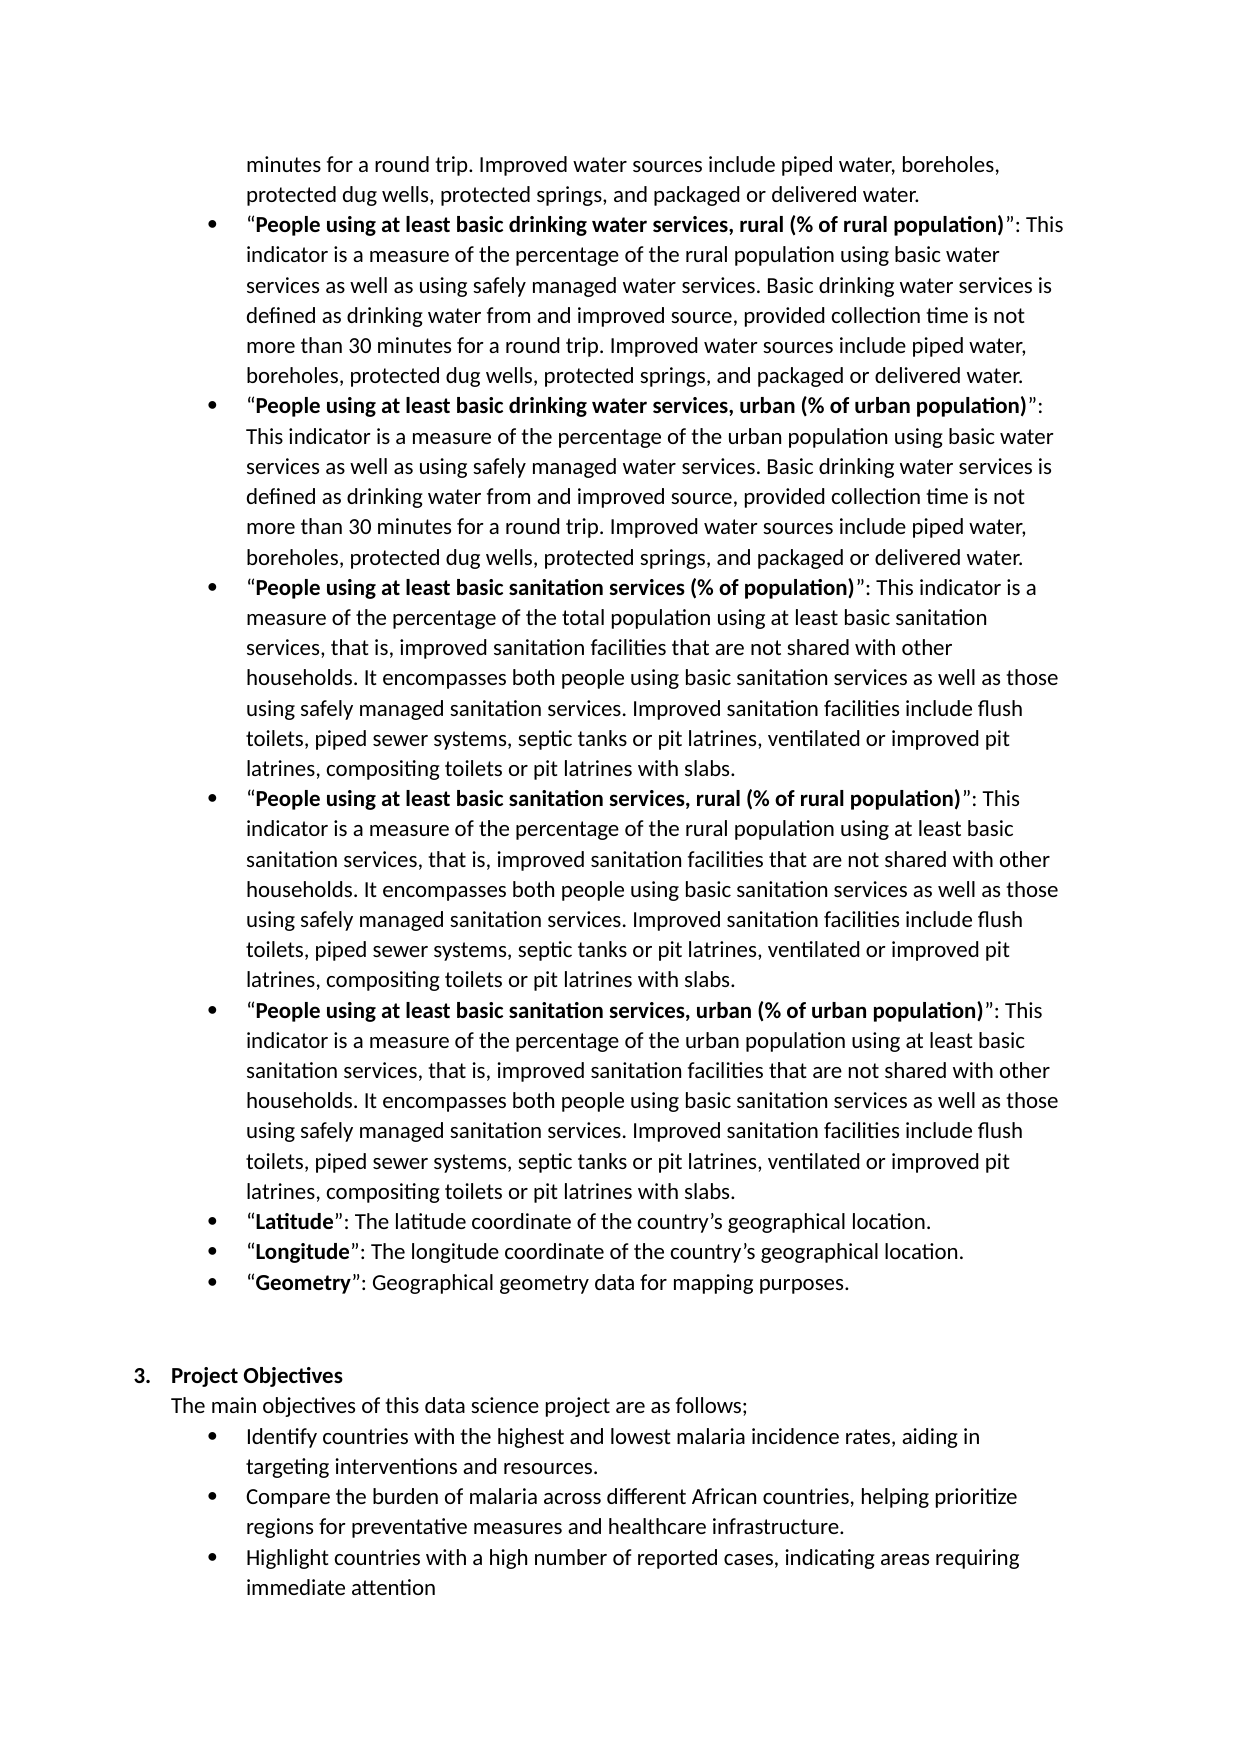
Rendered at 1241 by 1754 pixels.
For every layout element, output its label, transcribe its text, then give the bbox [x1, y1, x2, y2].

list “Geometry”: Geographical geometry data for mapping purposes. [208, 1268, 1063, 1296]
list Identify countries with the highest and lowest malaria incidence rates, aiding in targeting interventions and resources. [208, 1422, 1063, 1480]
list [208, 150, 1063, 208]
list Compare the burden of malaria across different African countries, helping prioritize regions for preventative measures and healthcare infrastructure. [208, 1482, 1063, 1541]
list “Latitude”: The latitude coordinate of the country’s geographical location. [208, 1207, 1063, 1235]
list “People using at least basic sanitation services (% of population)”: This indicator is a measure of the percentage of the total population using at least basic sanitation services, that is, improved sanitation facilities that are not shared with other households. It encompasses both people using basic sanitation services as well as those using safely managed sanitation services. Improved sanitation facilities include flush toilets, piped sewer systems, septic tanks or pit latrines, ventilated or improved pit latrines, compositing toilets or pit latrines with slabs. [208, 573, 1063, 782]
list “People using at least basic sanitation services, urban (% of urban population)”: This indicator is a measure of the percentage of the urban population using at least basic sanitation services, that is, improved sanitation facilities that are not shared with other households. It encompasses both people using basic sanitation services as well as those using safely managed sanitation services. Improved sanitation facilities include flush toilets, piped sewer systems, septic tanks or pit latrines, ventilated or improved pit latrines, compositing toilets or pit latrines with slabs. [208, 996, 1063, 1205]
list Highlight countries with a high number of reported cases, indicating areas requiring immediate attention [208, 1543, 1063, 1601]
list “People using at least basic drinking water services, urban (% of urban population)”: This indicator is a measure of the percentage of the urban population using basic water services as well as using safely managed water services. Basic drinking water services is defined as drinking water from and improved source, provided collection time is not more than 30 minutes for a round trip. Improved water sources include piped water, boreholes, protected dug wells, protected springs, and packaged or delivered water. [208, 392, 1063, 571]
list “People using at least basic sanitation services, rural (% of rural population)”: This indicator is a measure of the percentage of the rural population using at least basic sanitation services, that is, improved sanitation facilities that are not shared with other households. It encompasses both people using basic sanitation services as well as those using safely managed sanitation services. Improved sanitation facilities include flush toilets, piped sewer systems, septic tanks or pit latrines, ventilated or improved pit latrines, compositing toilets or pit latrines with slabs. [208, 784, 1063, 994]
list “People using at least basic drinking water services, rural (% of rural population)”: This indicator is a measure of the percentage of the rural population using basic water services as well as using safely managed water services. Basic drinking water services is defined as drinking water from and improved source, provided collection time is not more than 30 minutes for a round trip. Improved water sources include piped water, boreholes, protected dug wells, protected springs, and packaged or delivered water. [208, 210, 1063, 389]
list “Longitude”: The longitude coordinate of the country’s geographical location. [208, 1237, 1063, 1266]
list Project Objectives [133, 1361, 1063, 1389]
list The main objectives of this data science project are as follows; [171, 1392, 1063, 1420]
